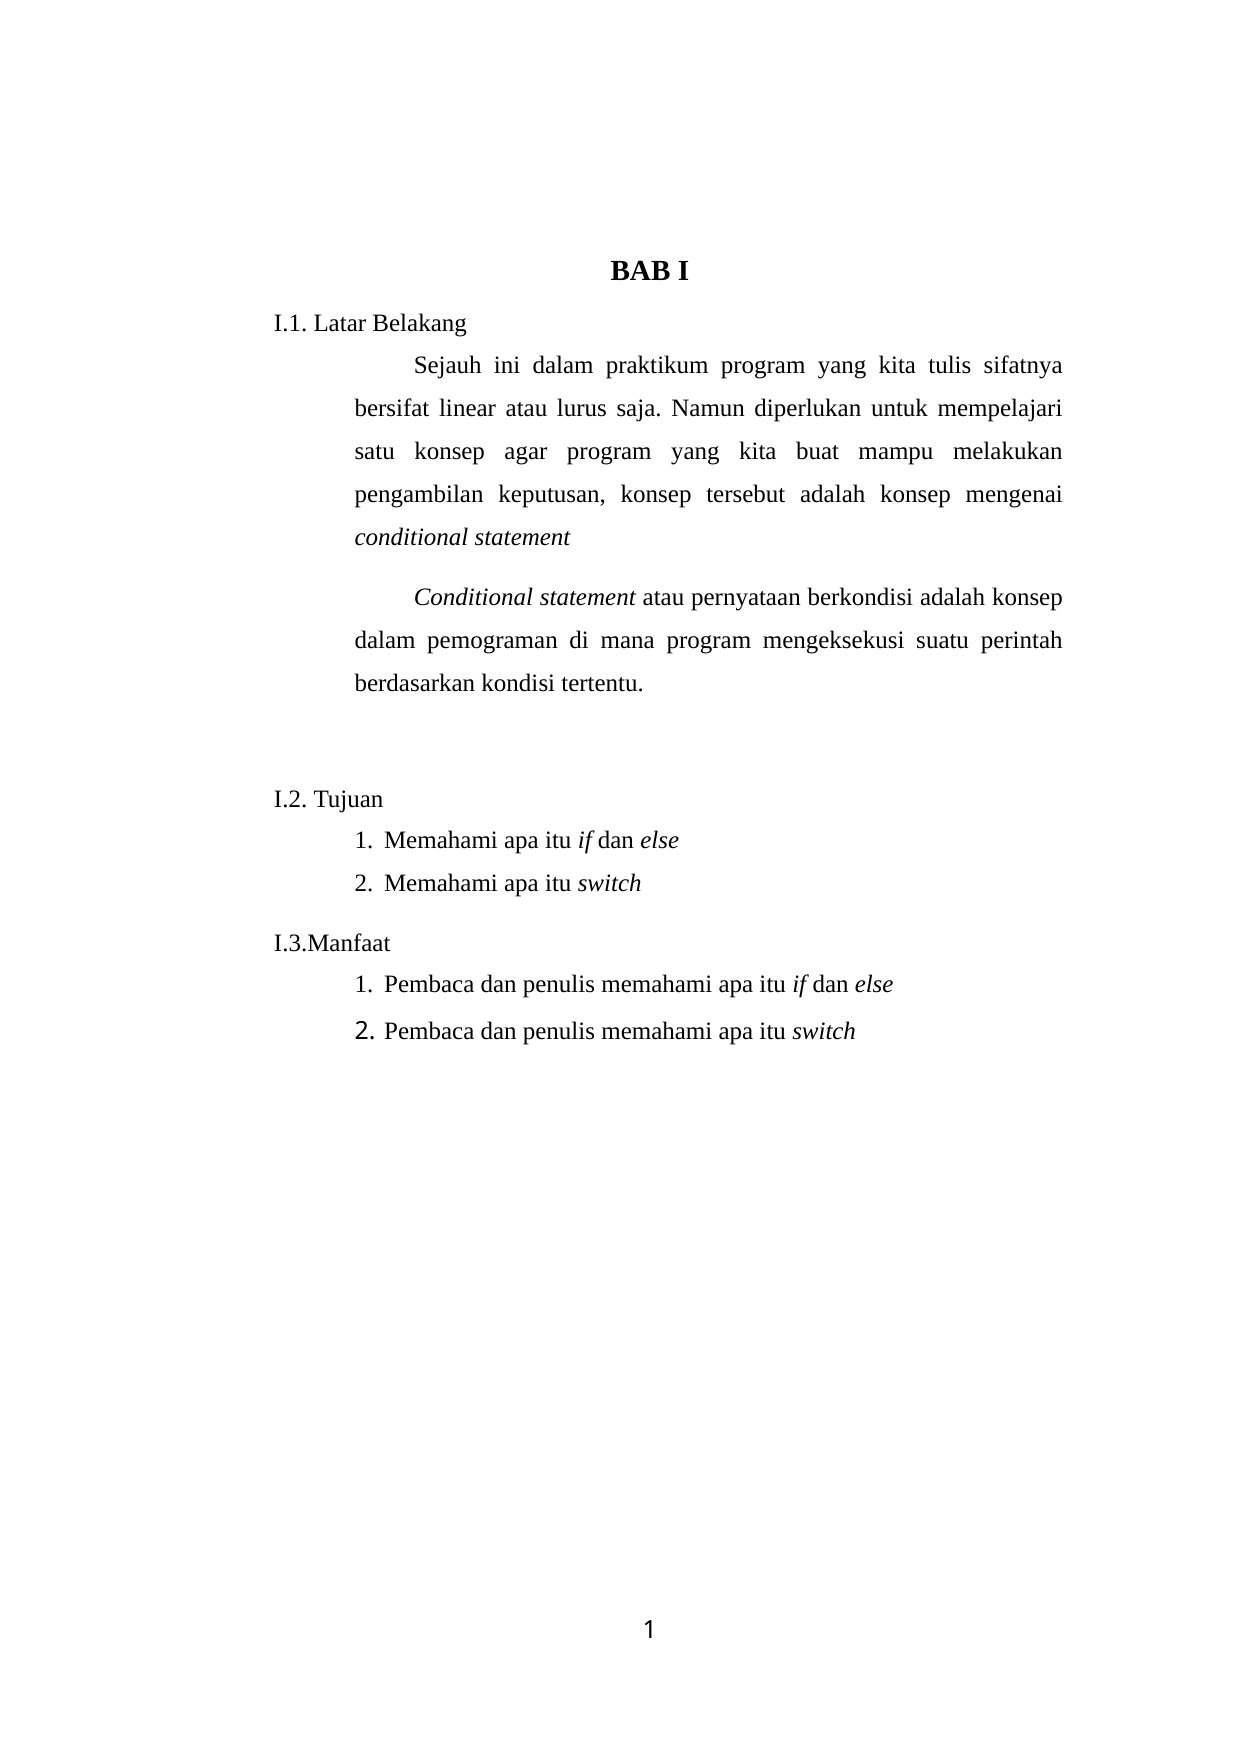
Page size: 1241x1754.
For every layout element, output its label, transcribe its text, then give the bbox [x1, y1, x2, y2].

subtitle Latar Belakang [274, 308, 1063, 337]
list Pembaca dan penulis memahami apa itu switch [354, 1013, 1063, 1047]
subtitle Tujuan [274, 784, 1063, 813]
subtitle Manfaat [274, 928, 1063, 957]
list Memahami apa itu if dan else [354, 825, 1063, 854]
list Memahami apa itu switch [354, 868, 1063, 897]
list Pembaca dan penulis memahami apa itu if dan else [354, 969, 1063, 998]
text Conditional statement atau pernyataan berkondisi adalah konsep dalam pemograman di mana program mengeksekusi suatu perintah berdasarkan kondisi tertentu. [354, 582, 1063, 697]
text Sejauh ini dalam praktikum program yang kita tulis sifatnya bersifat linear atau lurus saja. Namun diperlukan untuk mempelajari satu konsep agar program yang kita buat mampu melakukan pengambilan keputusan, konsep tersebut adalah konsep mengenai conditional statement [354, 350, 1063, 551]
